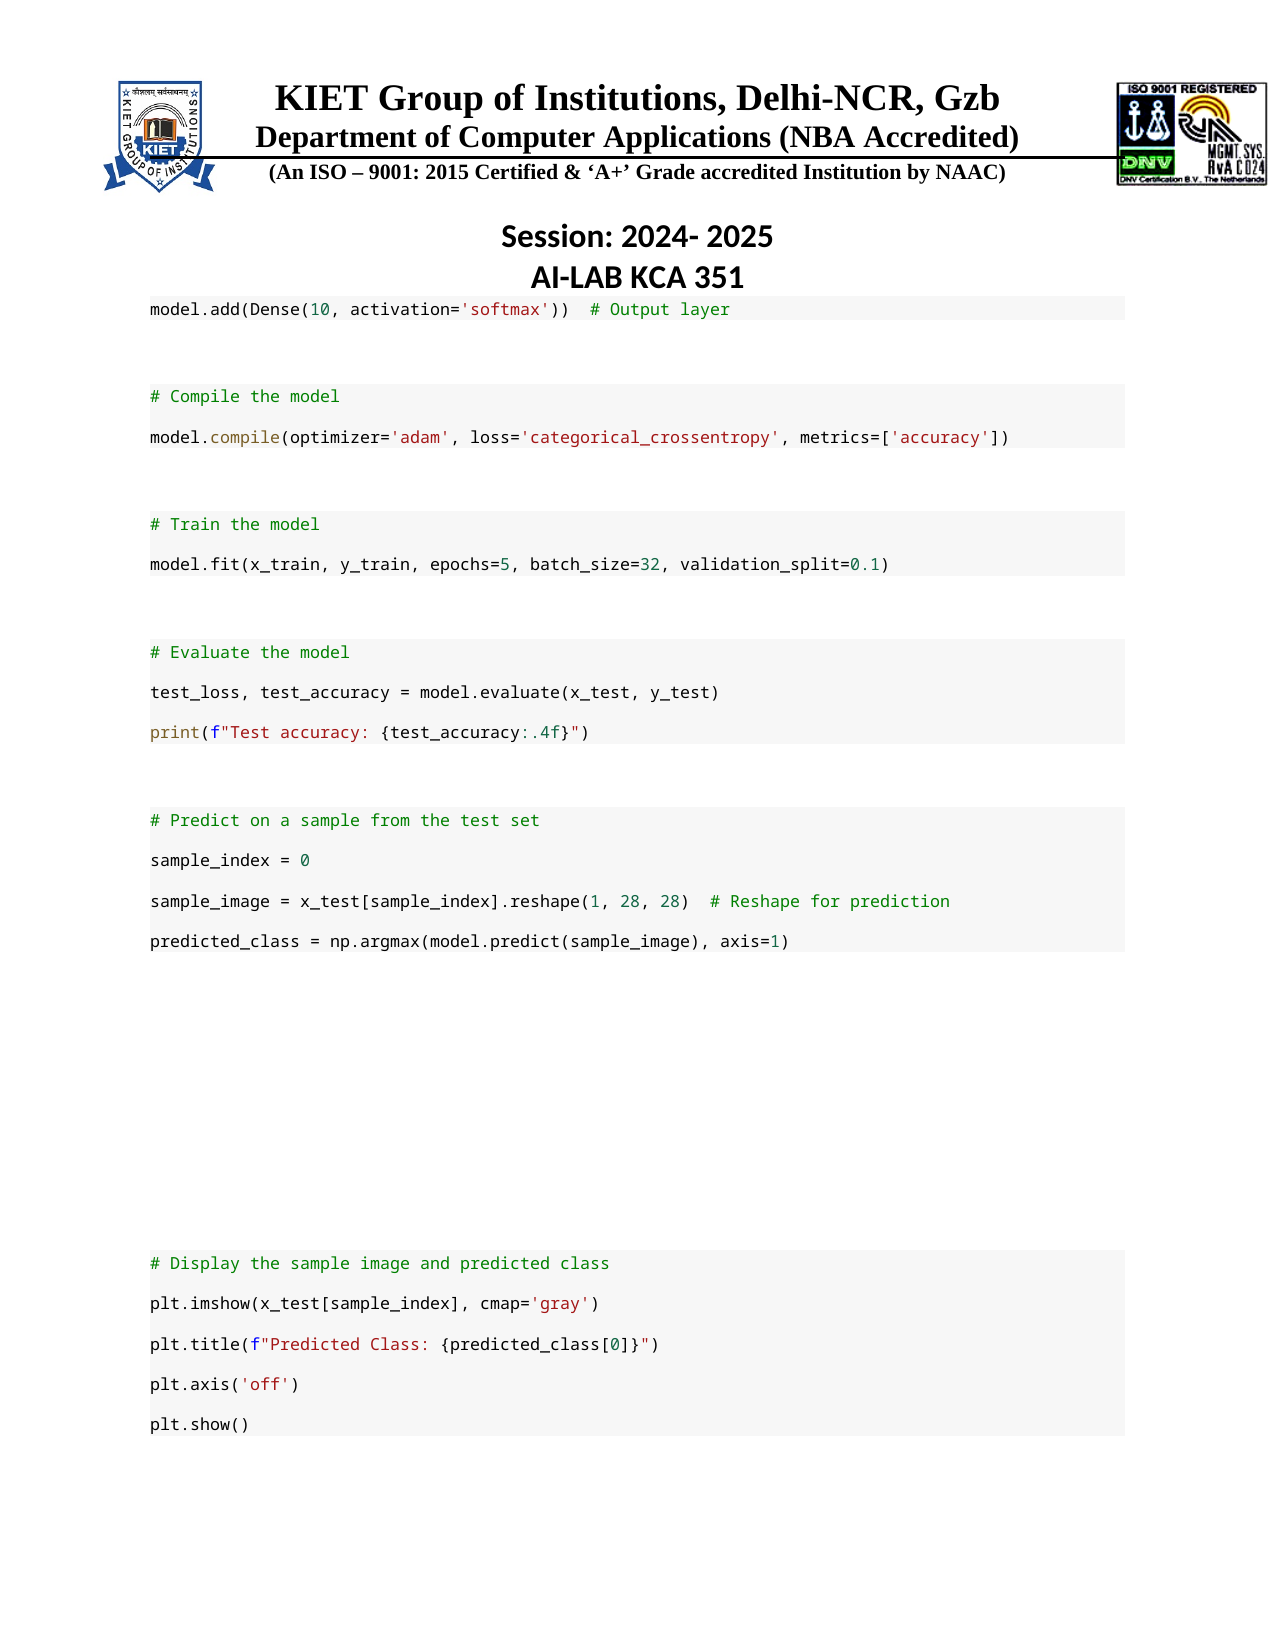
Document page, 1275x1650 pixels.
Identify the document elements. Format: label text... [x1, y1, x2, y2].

text # Compile the model [150, 384, 1125, 407]
text # Display the sample image and predicted class [150, 1250, 1125, 1274]
text plt.show() [150, 1412, 1125, 1436]
text model.add(Dense(10, activation='softmax')) # Output layer [150, 296, 1125, 320]
text # Predict on a sample from the test set [150, 807, 1125, 831]
text model.compile(optimizer='adam', loss='categorical_crossentropy', metrics=['accuracy']) [150, 424, 1125, 448]
text sample_image = x_test[sample_index].reshape(1, 28, 28) # Reshape for prediction [150, 888, 1125, 912]
text plt.imshow(x_test[sample_index], cmap='gray') [150, 1291, 1125, 1314]
text model.fit(x_train, y_train, epochs=5, batch_size=32, validation_split=0.1) [150, 552, 1125, 576]
picture [93, 67, 224, 198]
text plt.title(f"Predicted Class: {predicted_class[0]}") [150, 1331, 1125, 1355]
text sample_index = 0 [150, 848, 1125, 871]
text # Train the model [150, 511, 1125, 535]
text # Evaluate the model [150, 639, 1125, 663]
text print(f"Test accuracy: {test_accuracy:.4f}") [150, 720, 1125, 744]
text test_loss, test_accuracy = model.evaluate(x_test, y_test) [150, 679, 1125, 703]
text plt.axis('off') [150, 1371, 1125, 1395]
text predicted_class = np.argmax(model.predict(sample_image), axis=1) [150, 928, 1125, 952]
